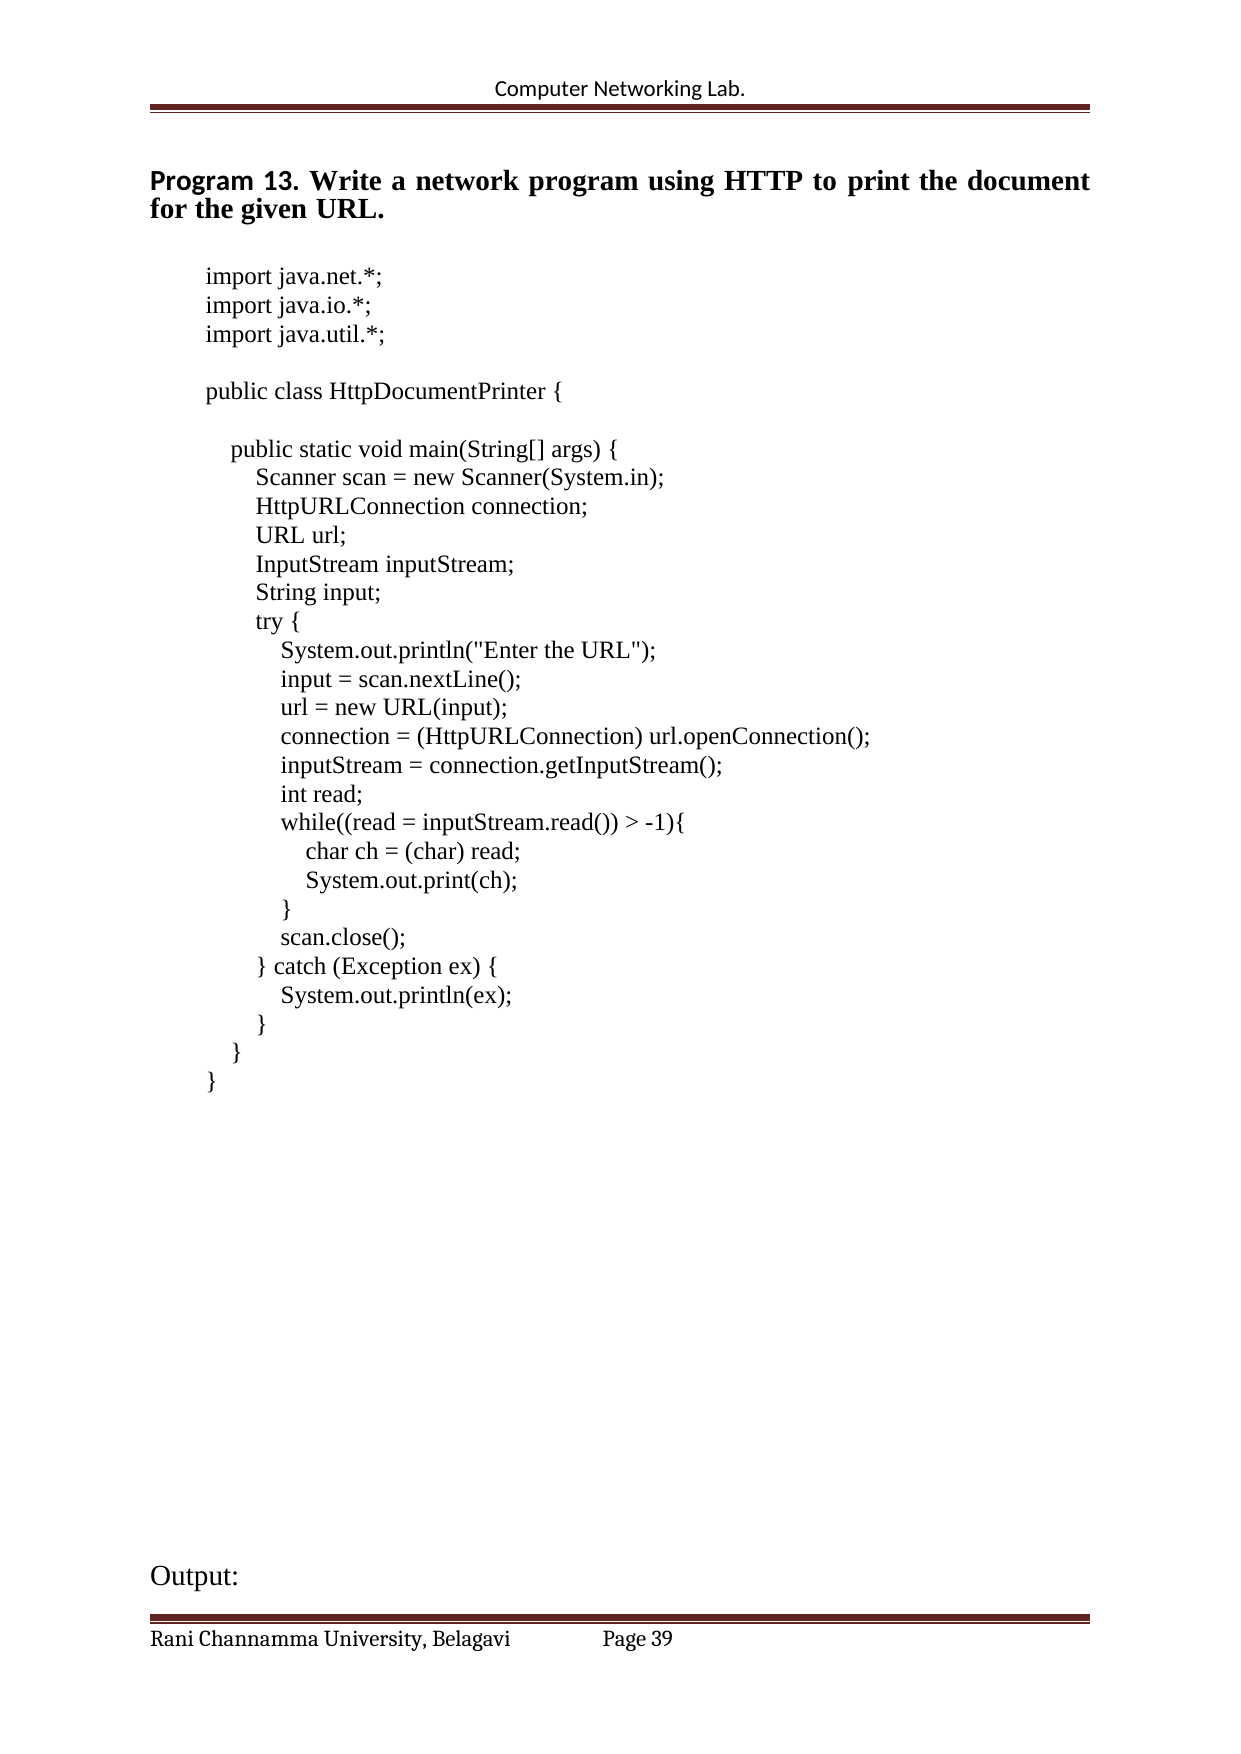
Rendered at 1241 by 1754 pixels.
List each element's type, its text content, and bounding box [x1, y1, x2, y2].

text Output: [150, 1558, 1090, 1592]
text Program 13. Write a network program using HTTP to print the document for the given URL. [150, 167, 1090, 225]
